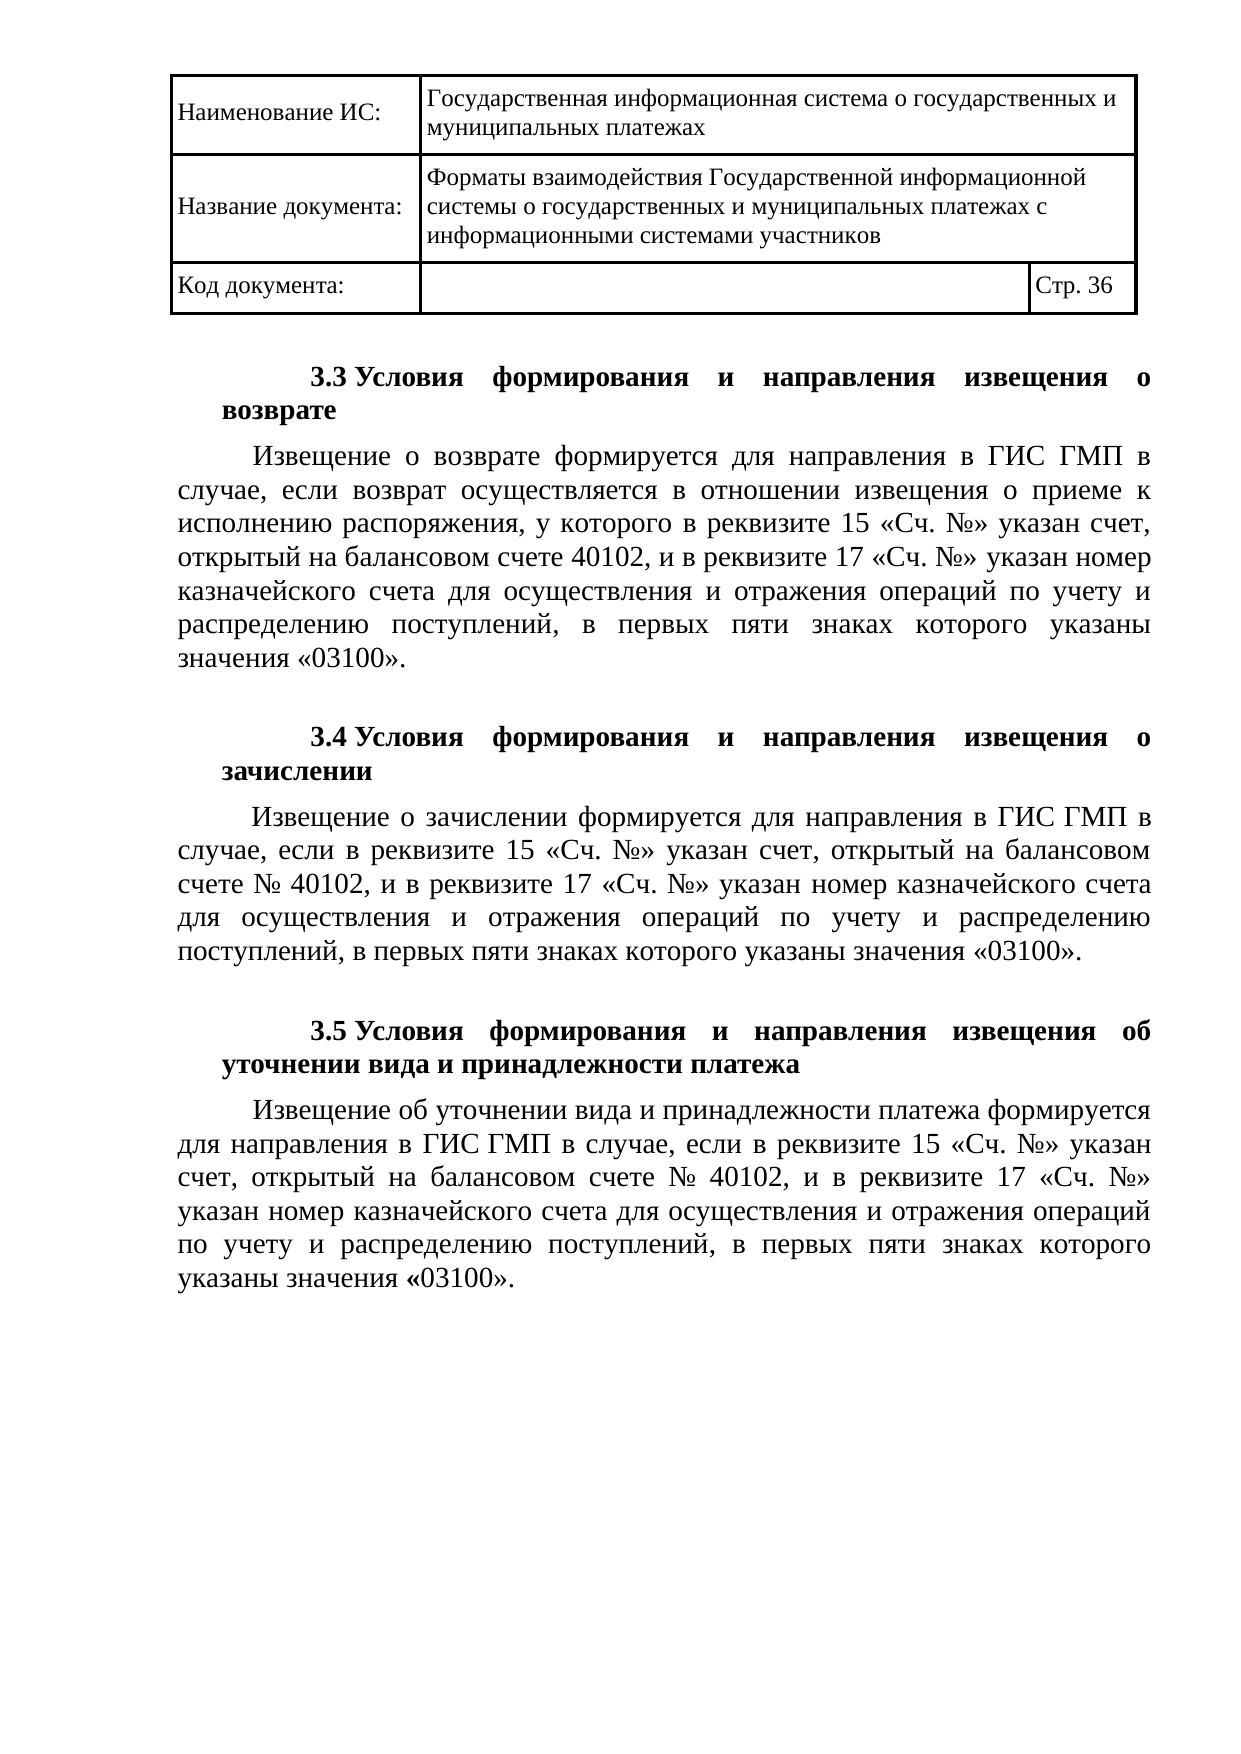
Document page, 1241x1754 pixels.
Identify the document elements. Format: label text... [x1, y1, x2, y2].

text Условия формирования и направления извещения о зачислении [222, 719, 1152, 786]
text Условия формирования и направления извещения об уточнении вида и принадлежности платежа [222, 1013, 1152, 1080]
text Извещение об уточнении вида и принадлежности платежа формируется для направления в ГИС ГМП в случае, если в реквизите 15 «Сч. №» указан счет, открытый на балансовом счете № 40102, и в реквизите 17 «Сч. №» указан номер казначейского счета для осуществления и отражения операций по учету и распределению поступлений, в первых пяти знаках которого указаны значения «03100». [177, 1092, 1152, 1293]
text Условия формирования и направления извещения о возврате [222, 359, 1152, 426]
text Извещение о возврате формируется для направления в ГИС ГМП в случае, если возврат осуществляется в отношении извещения о приеме к исполнению распоряжения, у которого в реквизите 15 «Сч. №» указан счет, открытый на балансовом счете 40102, и в реквизите 17 «Сч. №» указан номер казначейского счета для осуществления и отражения операций по учету и распределению поступлений, в первых пяти знаках которого указаны значения «03100». [177, 438, 1152, 673]
text Извещение о зачислении формируется для направления в ГИС ГМП в случае, если в реквизите 15 «Сч. №» указан счет, открытый на балансовом счете № 40102, и в реквизите 17 «Сч. №» указан номер казначейского счета для осуществления и отражения операций по учету и распределению поступлений, в первых пяти знаках которого указаны значения «03100». [177, 799, 1152, 967]
